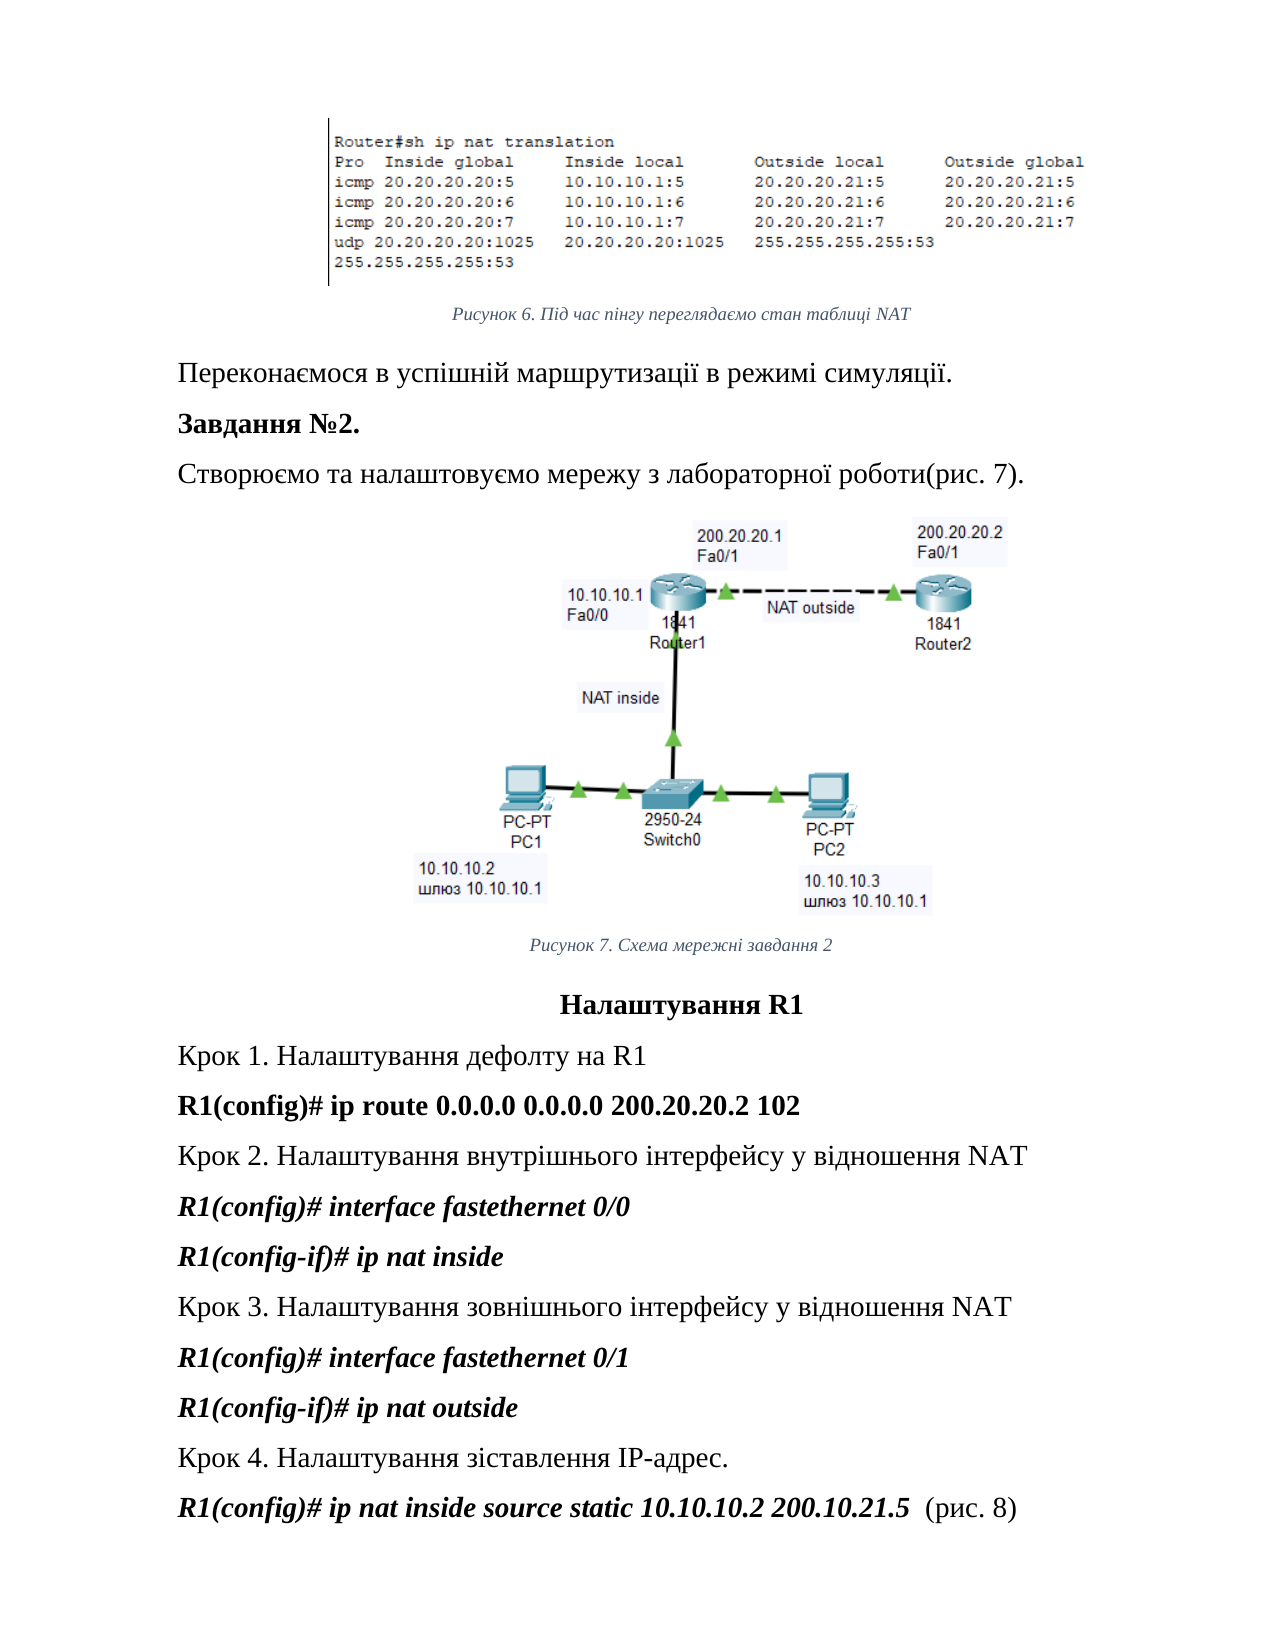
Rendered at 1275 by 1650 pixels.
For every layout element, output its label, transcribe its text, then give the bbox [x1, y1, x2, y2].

text Налаштування R1 [177, 987, 1186, 1021]
text Рисунок 7. Схема мережні завдання 2 [177, 934, 1186, 956]
text Крок 4. Налаштування зіставлення ІР-адрес. [177, 1440, 1186, 1474]
text Створюємо та налаштовуємо мережу з лабораторної роботи(рис. 7). [177, 456, 1186, 490]
text Крок 2. Налаштування внутрішнього інтерфейсу у відношення NAT [177, 1138, 1186, 1172]
text R1(config-if)# ip nat outside [177, 1390, 1186, 1423]
picture [328, 118, 1110, 286]
text Крок 3. Налаштування зовнішнього інтерфейсу у відношення NAT [177, 1289, 1186, 1323]
text R1(config-if)# ip nat inside [177, 1239, 1186, 1273]
text Рисунок 6. Під час пінгу переглядаємо стан таблиці NAT [177, 302, 1186, 324]
text Переконаємося в успішній маршрутизації в режимі симуляції. [177, 356, 1186, 389]
text R1(config)# ip route 0.0.0.0 0.0.0.0 200.20.20.2 102 [177, 1088, 1186, 1122]
text Завдання №2. [177, 406, 1186, 439]
picture [408, 506, 1029, 918]
text Крок 1. Налаштування дефолту на R1 [177, 1038, 1186, 1071]
text R1(config)# interface fastethernet 0/0 [177, 1189, 1186, 1222]
text R1(config)# interface fastethernet 0/1 [177, 1340, 1186, 1373]
text R1(config)# ip nat inside source static 10.10.10.2 200.10.21.5 (рис. 8) [177, 1491, 1186, 1524]
